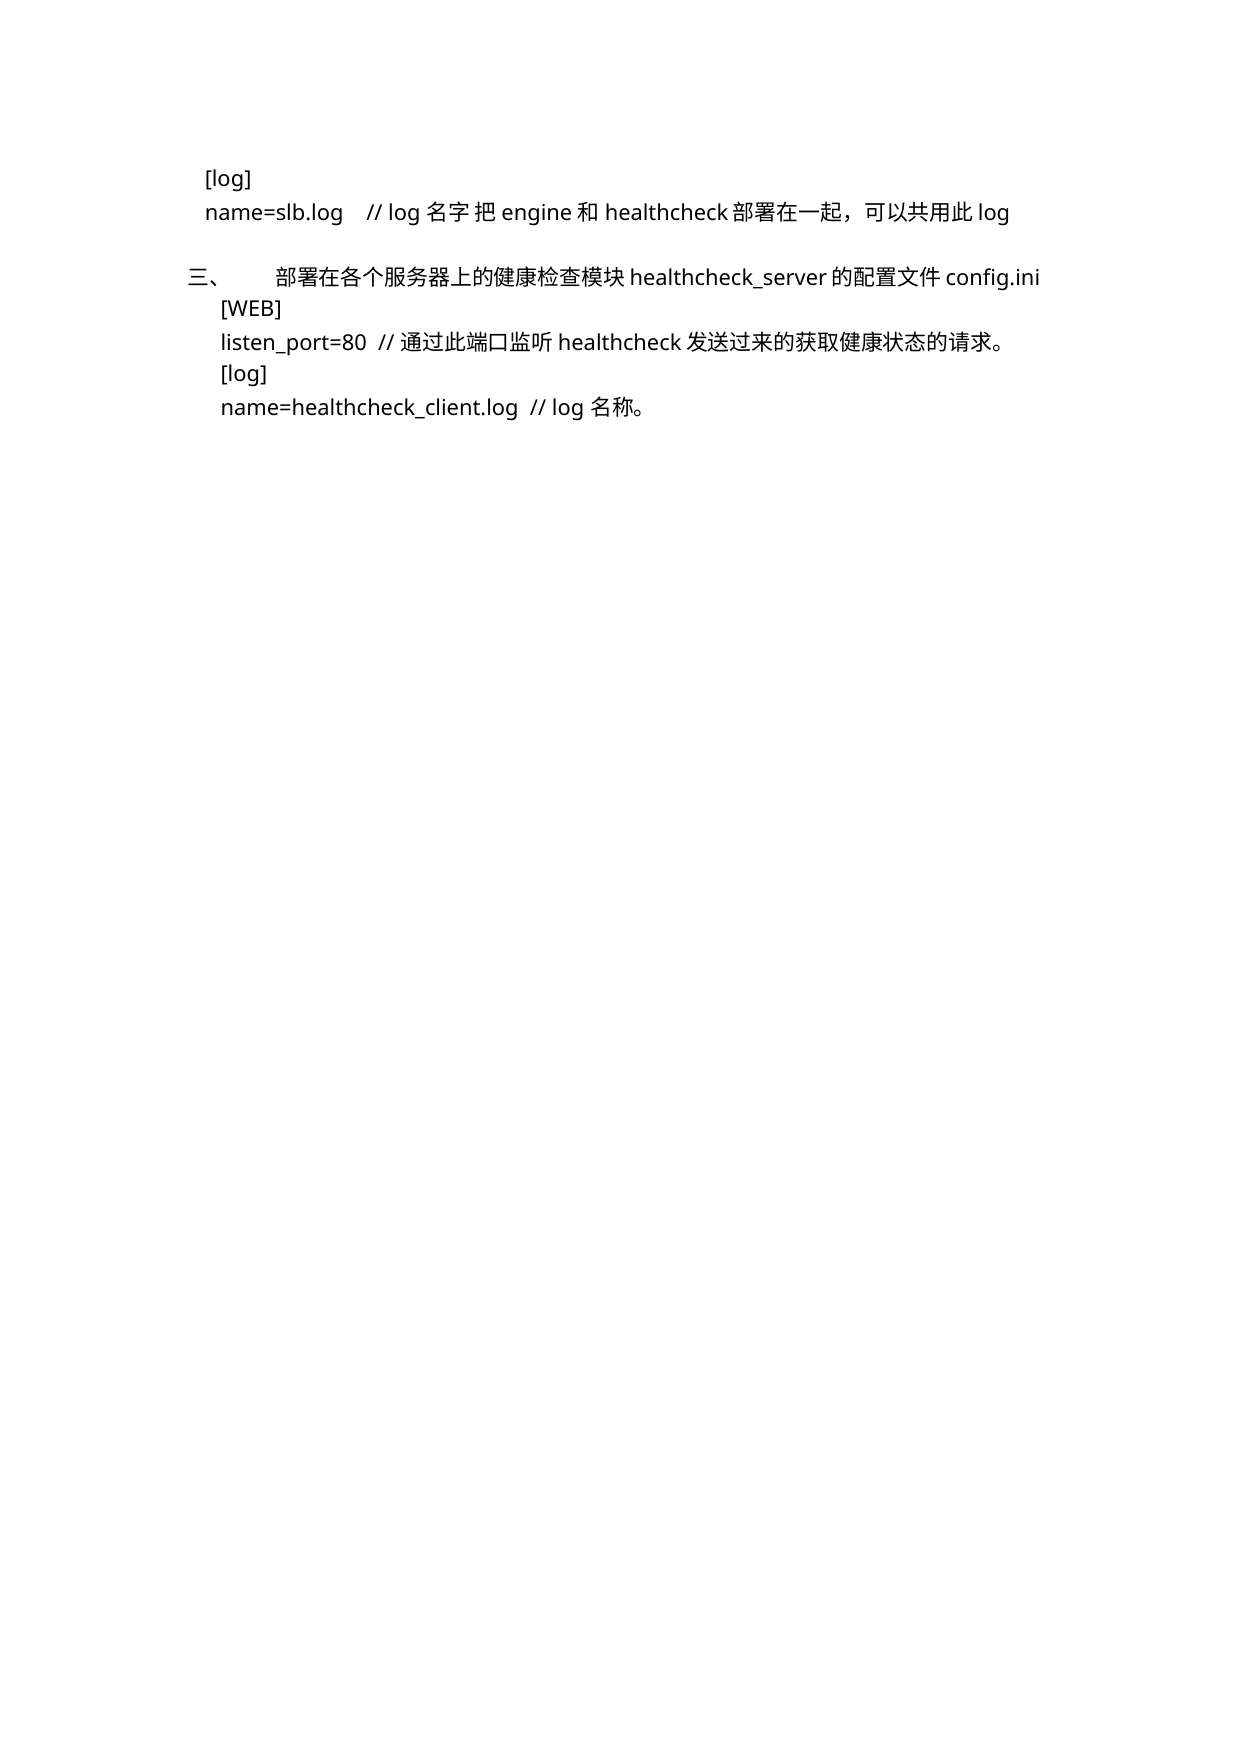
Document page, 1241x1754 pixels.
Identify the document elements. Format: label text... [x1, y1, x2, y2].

text listen_port=80 // 通过此端口监听healthcheck发送过来的获取健康状态的请求。 [187, 324, 1053, 357]
text [log] [187, 162, 1053, 194]
text name=slb.log // log 名字 把engine 和 healthcheck部署在一起，可以共用此log [187, 194, 1053, 227]
text [log] [187, 357, 1053, 389]
text [WEB] [187, 292, 1053, 324]
text name=healthcheck_client.log // log 名称。 [187, 389, 1053, 422]
list 部署在各个服务器上的健康检查模块healthcheck_server的配置文件config.ini [187, 259, 1053, 292]
